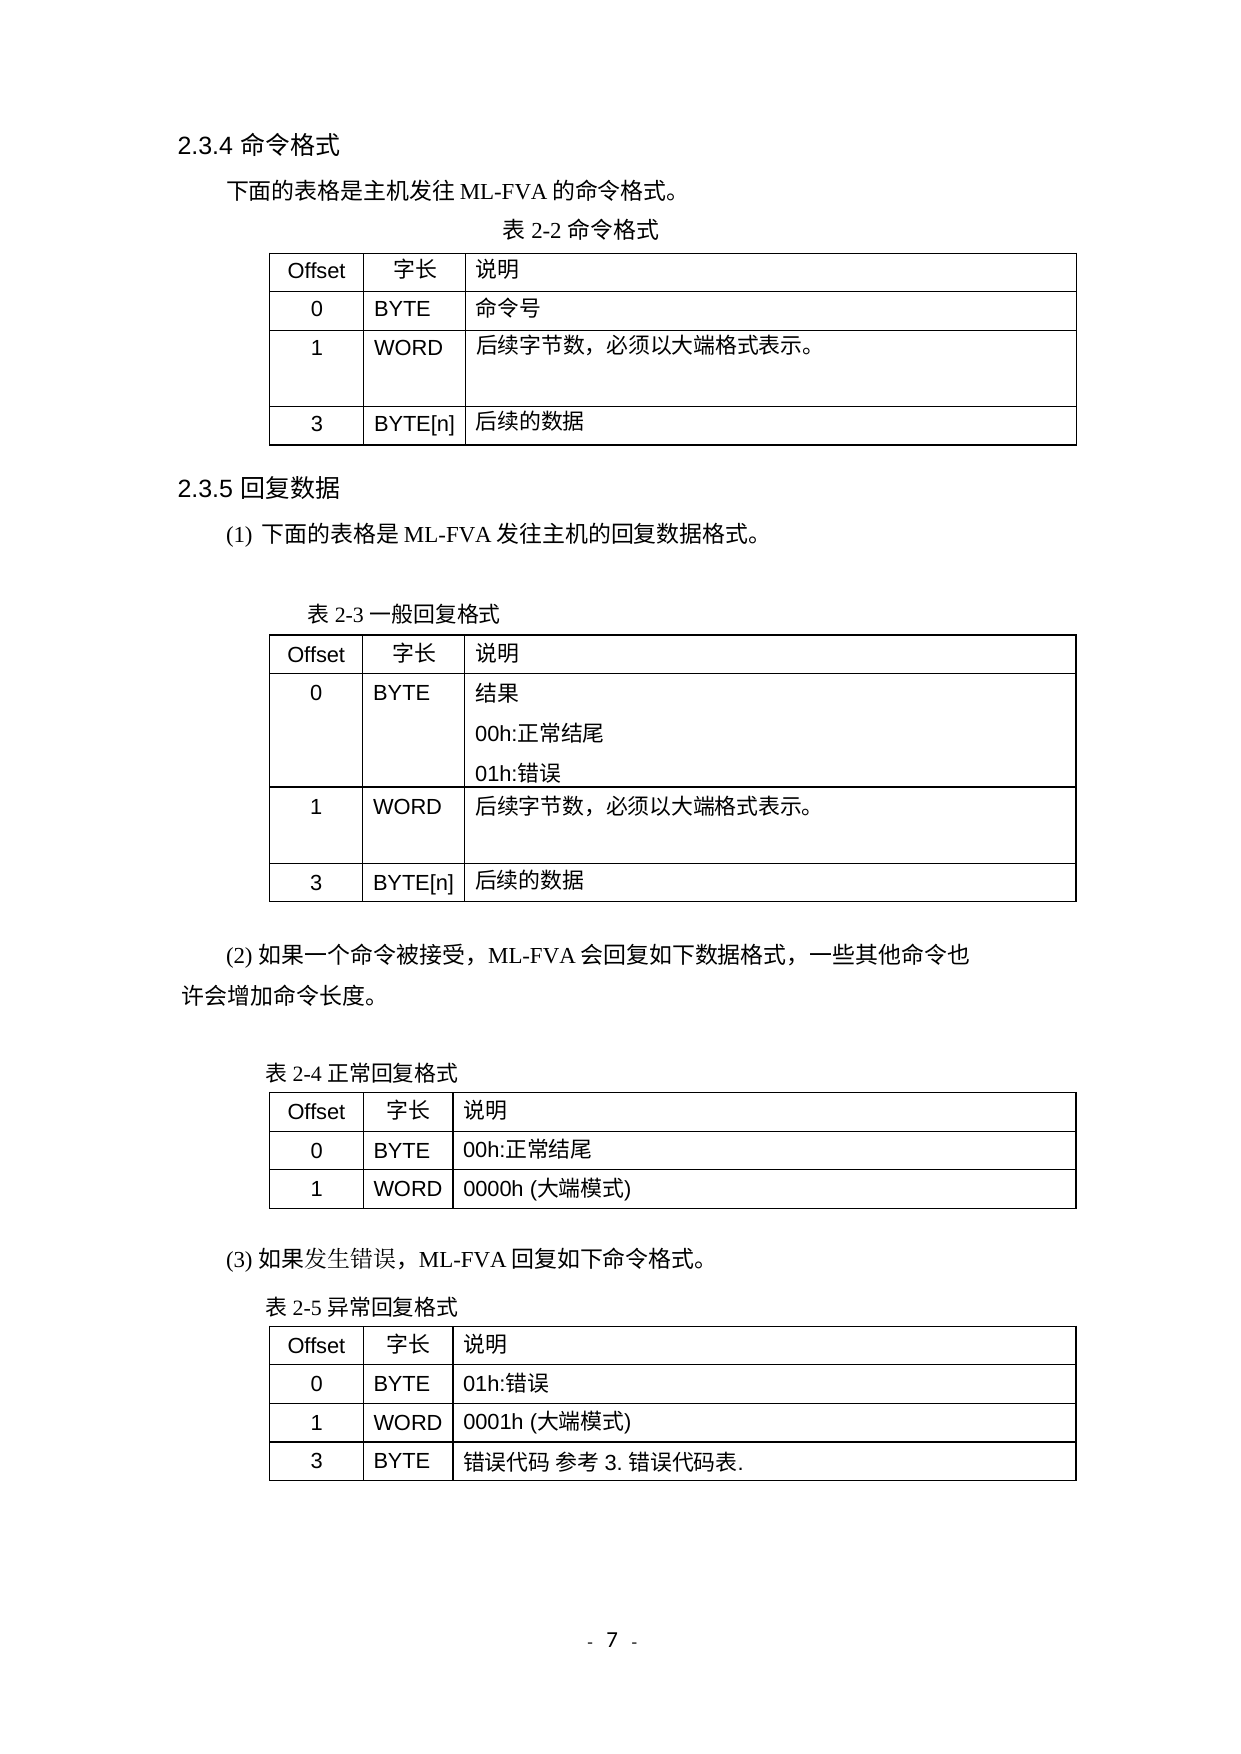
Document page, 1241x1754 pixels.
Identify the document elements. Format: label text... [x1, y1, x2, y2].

table_cell 01h:错误 [454, 1365, 1075, 1403]
table_header 字长 [364, 254, 465, 291]
text 下面的表格是主机发往ML-FVA的命令格式。 [181, 172, 982, 206]
table_header Offset [270, 1093, 363, 1131]
table_cell 0 [270, 292, 363, 329]
text 表 2-5 异常回复格式 [265, 1292, 1103, 1321]
table_cell 后续字节数，必须以大端格式表示。 [466, 331, 1076, 406]
table_header 说明 [466, 254, 1076, 291]
table_cell WORD [364, 331, 465, 406]
table_cell 1 [270, 331, 363, 406]
table_header 说明 [454, 1093, 1075, 1131]
subtitle 2.3.5 回复数据 [177, 474, 1103, 503]
table_cell 后续的数据 [466, 407, 1076, 444]
table_cell BYTE [364, 292, 465, 329]
table_cell BYTE [364, 1365, 452, 1403]
table_cell 0 [270, 674, 362, 786]
table_cell BYTE [364, 1443, 452, 1480]
table_cell WORD [364, 1170, 452, 1208]
table_header 字长 [363, 636, 464, 673]
table_cell 3 [270, 407, 363, 444]
table_cell 00h:正常结尾 [454, 1132, 1075, 1169]
text (1) 下面的表格是ML-FVA发往主机的回复数据格式。 [181, 516, 982, 549]
table_cell BYTE[n] [363, 864, 464, 901]
table_header Offset [270, 254, 363, 291]
table_cell BYTE[n] [364, 407, 465, 444]
table_cell 命令号 [466, 292, 1076, 329]
subtitle 2.3.4 命令格式 [177, 131, 1103, 160]
table_header 字长 [364, 1327, 452, 1364]
text 表 2-3 一般回复格式 [307, 599, 1103, 629]
table_cell WORD [363, 788, 464, 862]
table_header 说明 [465, 636, 1075, 673]
table_cell 0000h (大端模式) [454, 1170, 1075, 1208]
table_cell 3 [270, 1443, 363, 1480]
table_cell 0 [270, 1132, 363, 1169]
table_cell BYTE [363, 674, 464, 786]
table_cell 后续的数据 [465, 864, 1075, 901]
table_cell 0 [270, 1365, 363, 1403]
table_cell WORD [364, 1404, 452, 1441]
table_cell 3 [270, 864, 362, 901]
text (2) 如果一个命令被接受，ML-FVA会回复如下数据格式，一些其他命令也许会增加命令长度。 [181, 937, 982, 1011]
table_cell 结果 00h:正常结尾 01h:错误 [465, 674, 1075, 786]
table_cell 1 [270, 788, 362, 862]
table_header Offset [270, 1327, 363, 1364]
table_cell 错误代码 参考 3. 错误代码表. [454, 1443, 1075, 1480]
table_header Offset [270, 636, 362, 673]
table_cell 0001h (大端模式) [454, 1404, 1075, 1441]
table_cell BYTE [364, 1132, 452, 1169]
text 表 2-4 正常回复格式 [265, 1058, 1103, 1088]
table_header 字长 [364, 1093, 452, 1131]
text (3) 如果发生错误，ML-FVA回复如下命令格式。 [181, 1241, 982, 1274]
table_cell 后续字节数，必须以大端格式表示。 [465, 788, 1075, 862]
text 表 2-2 命令格式 [181, 214, 982, 245]
table_cell 1 [270, 1404, 363, 1441]
table_cell 1 [270, 1170, 363, 1208]
table_header 说明 [454, 1327, 1075, 1364]
